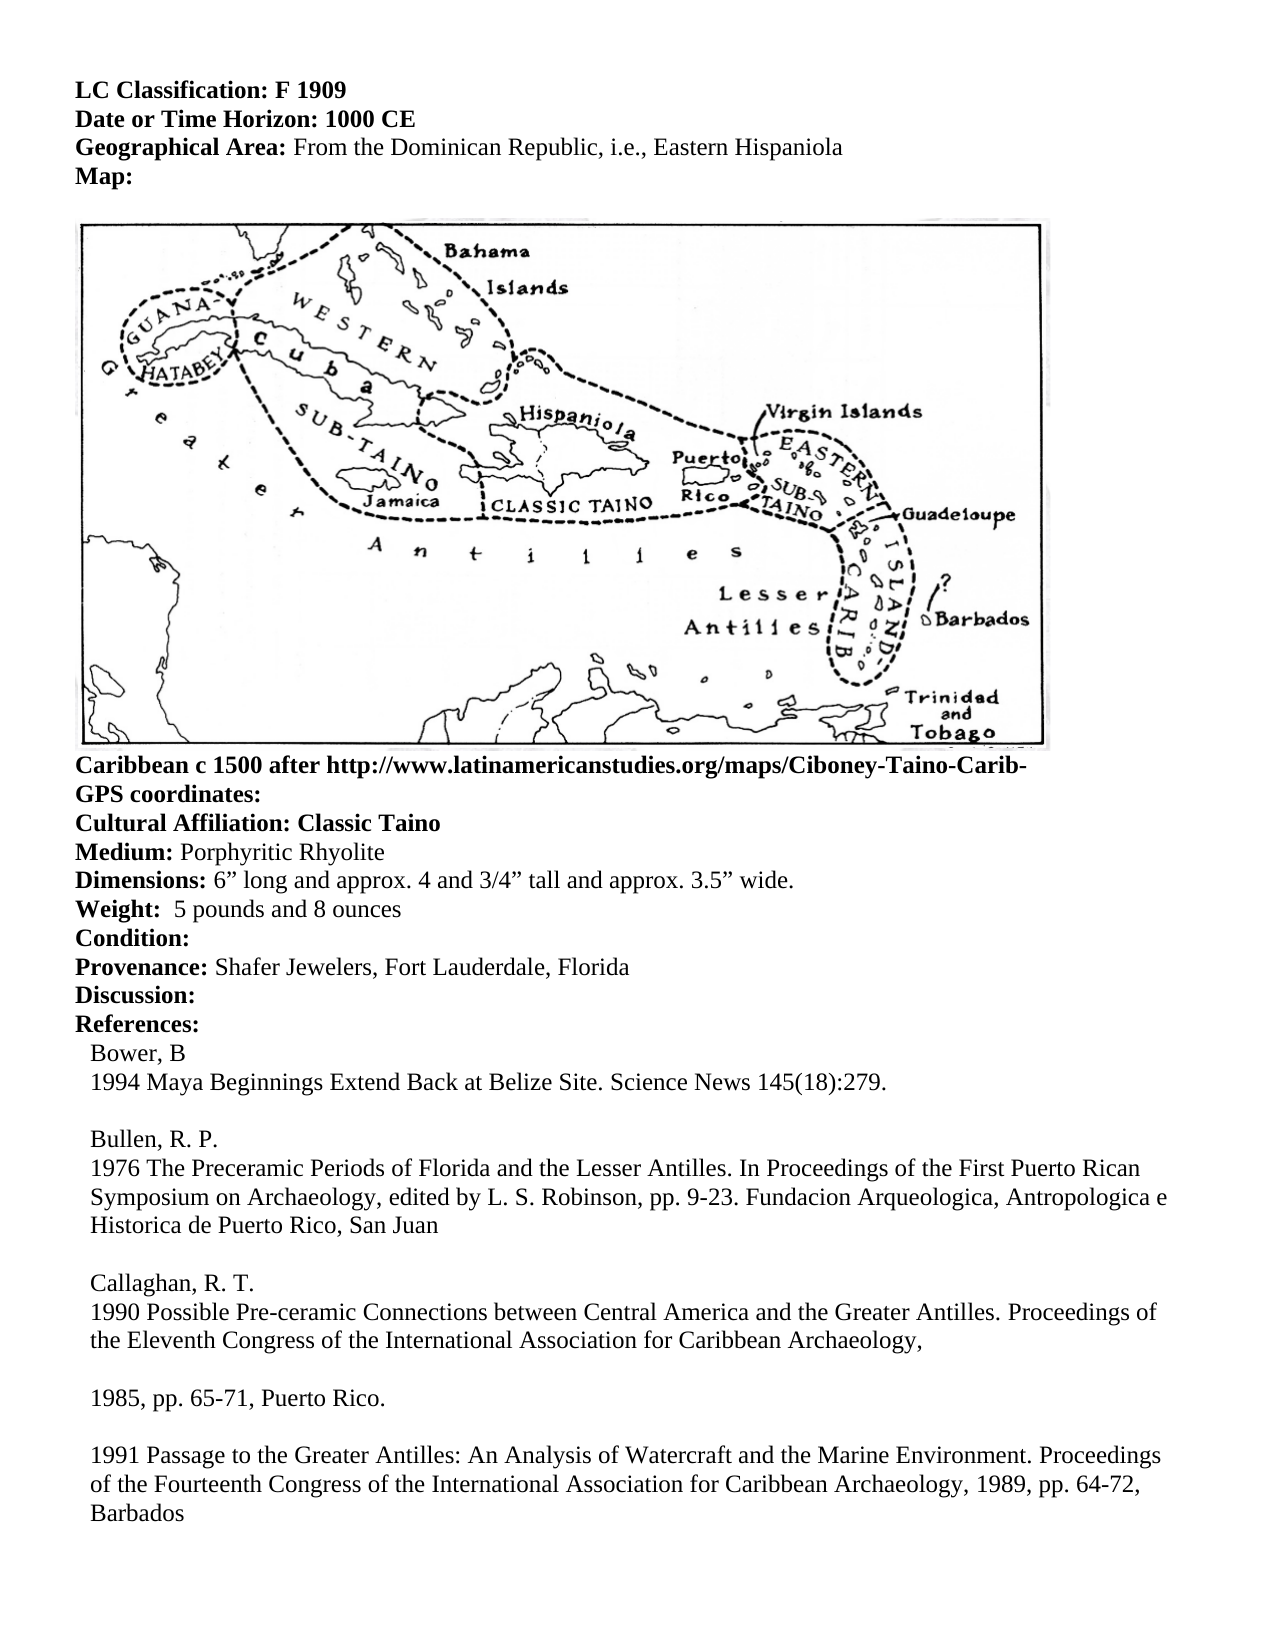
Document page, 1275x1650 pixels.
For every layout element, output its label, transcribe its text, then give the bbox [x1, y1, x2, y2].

text Medium: Porphyritic Rhyolite [75, 837, 1200, 866]
text Caribbean c 1500 after http://www.latinamericanstudies.org/maps/Ciboney-Taino-Carib- [75, 751, 1200, 779]
text Bower, B [90, 1038, 1185, 1067]
text GPS coordinates: [75, 779, 1200, 808]
text References: [75, 1009, 1200, 1038]
text 1990 Possible Pre-ceramic Connections between Central America and the Greater Antilles. Proceedings of the Eleventh Congress of the International Association for Caribbean Archaeology, [90, 1297, 1185, 1354]
text 1985, pp. 65-71, Puerto Rico. [90, 1383, 1185, 1412]
text Condition: [75, 923, 1200, 952]
text Discussion: [75, 981, 1200, 1009]
text Bullen, R. P. [90, 1124, 1185, 1153]
text Cultural Affiliation: Classic Taino [75, 808, 1200, 837]
picture [75, 218, 1051, 751]
text Provenance: Shafer Jewelers, Fort Lauderdale, Florida [75, 952, 1200, 981]
text 1976 The Preceramic Periods of Florida and the Lesser Antilles. In Proceedings of the First Puerto Rican Symposium on Archaeology, edited by L. S. Robinson, pp. 9-23. Fundacion Arqueologica, Antropologica e Historica de Puerto Rico, San Juan [90, 1153, 1185, 1239]
text Callaghan, R. T. [90, 1268, 1185, 1297]
text Weight: 5 pounds and 8 ounces [75, 894, 1200, 923]
text 1994 Maya Beginnings Extend Back at Belize Site. Science News 145(18):279. [90, 1067, 1185, 1096]
text Geographical Area: From the Dominican Republic, i.e., Eastern Hispaniola [75, 132, 1200, 161]
text 1991 Passage to the Greater Antilles: An Analysis of Watercraft and the Marine Environment. Proceedings of the Fourteenth Congress of the International Association for Caribbean Archaeology, 1989, pp. 64-72, Barbados [90, 1441, 1185, 1527]
text Dimensions: 6” long and approx. 4 and 3/4” tall and approx. 3.5” wide. [75, 866, 1200, 894]
text LC Classification: F 1909 [75, 75, 1200, 104]
text Date or Time Horizon: 1000 CE [75, 104, 1200, 132]
text Map: [75, 161, 1200, 190]
